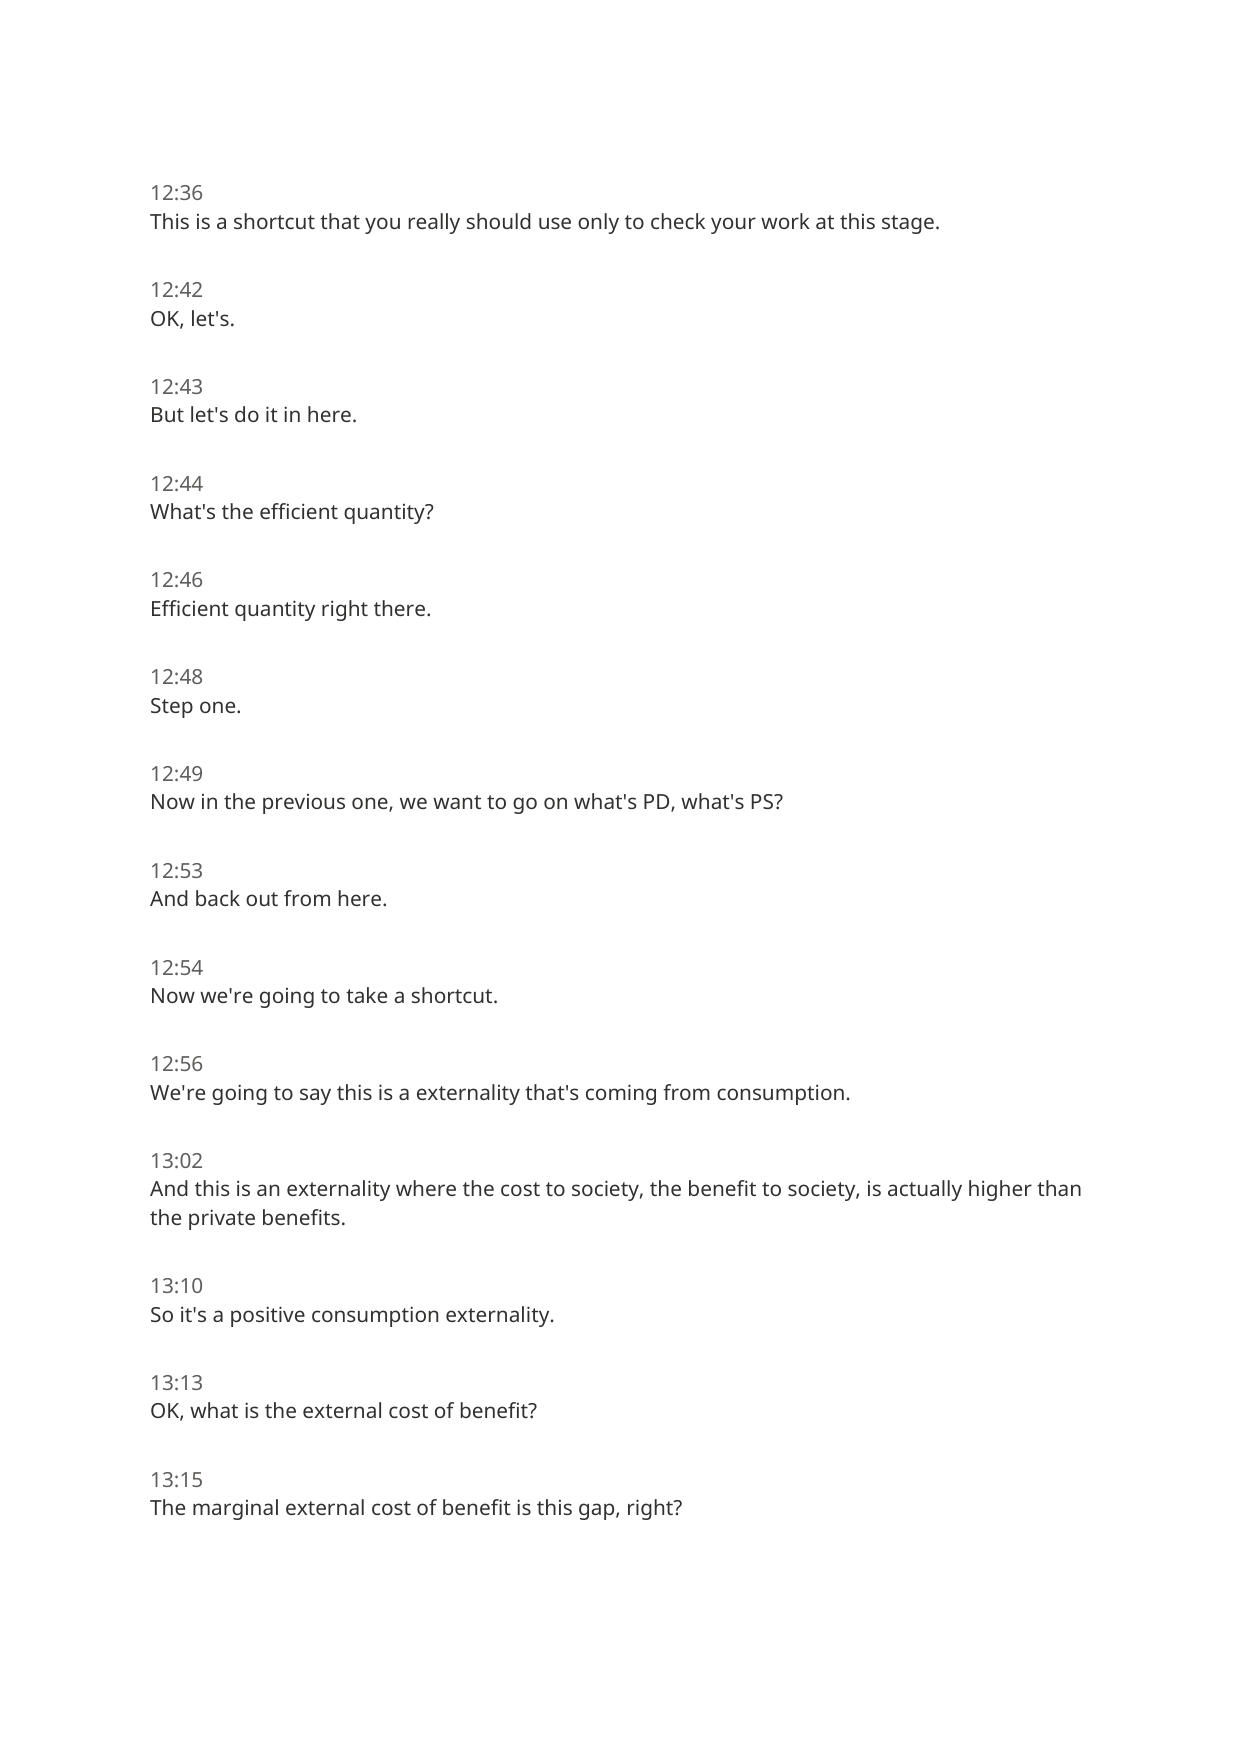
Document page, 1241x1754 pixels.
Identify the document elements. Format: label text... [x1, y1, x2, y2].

text 12:49 Now in the previous one, we want to go on what's PD, what's PS? [150, 731, 1090, 816]
text 12:46 Efficient quantity right there. [150, 537, 1090, 622]
text 12:54 Now we're going to take a shortcut. [150, 924, 1090, 1009]
text 13:10 So it's a positive consumption externality. [150, 1243, 1090, 1328]
text 12:43 But let's do it in here. [150, 343, 1090, 429]
text 12:44 What's the efficient quantity? [150, 440, 1090, 526]
text 12:36 This is a shortcut that you really should use only to check your work at this stage. [150, 150, 1090, 235]
text 12:42 OK, let's. [150, 247, 1090, 332]
text 13:02 And this is an externality where the cost to society, the benefit to society, is actually higher than the private benefits. [150, 1118, 1090, 1231]
text 13:15 The marginal external cost of benefit is this gap, right? [150, 1436, 1090, 1522]
text 12:56 We're going to say this is a externality that's coming from consumption. [150, 1021, 1090, 1106]
text 12:53 And back out from here. [150, 827, 1090, 913]
text 13:13 OK, what is the external cost of benefit? [150, 1340, 1090, 1425]
text 12:48 Step one. [150, 634, 1090, 719]
